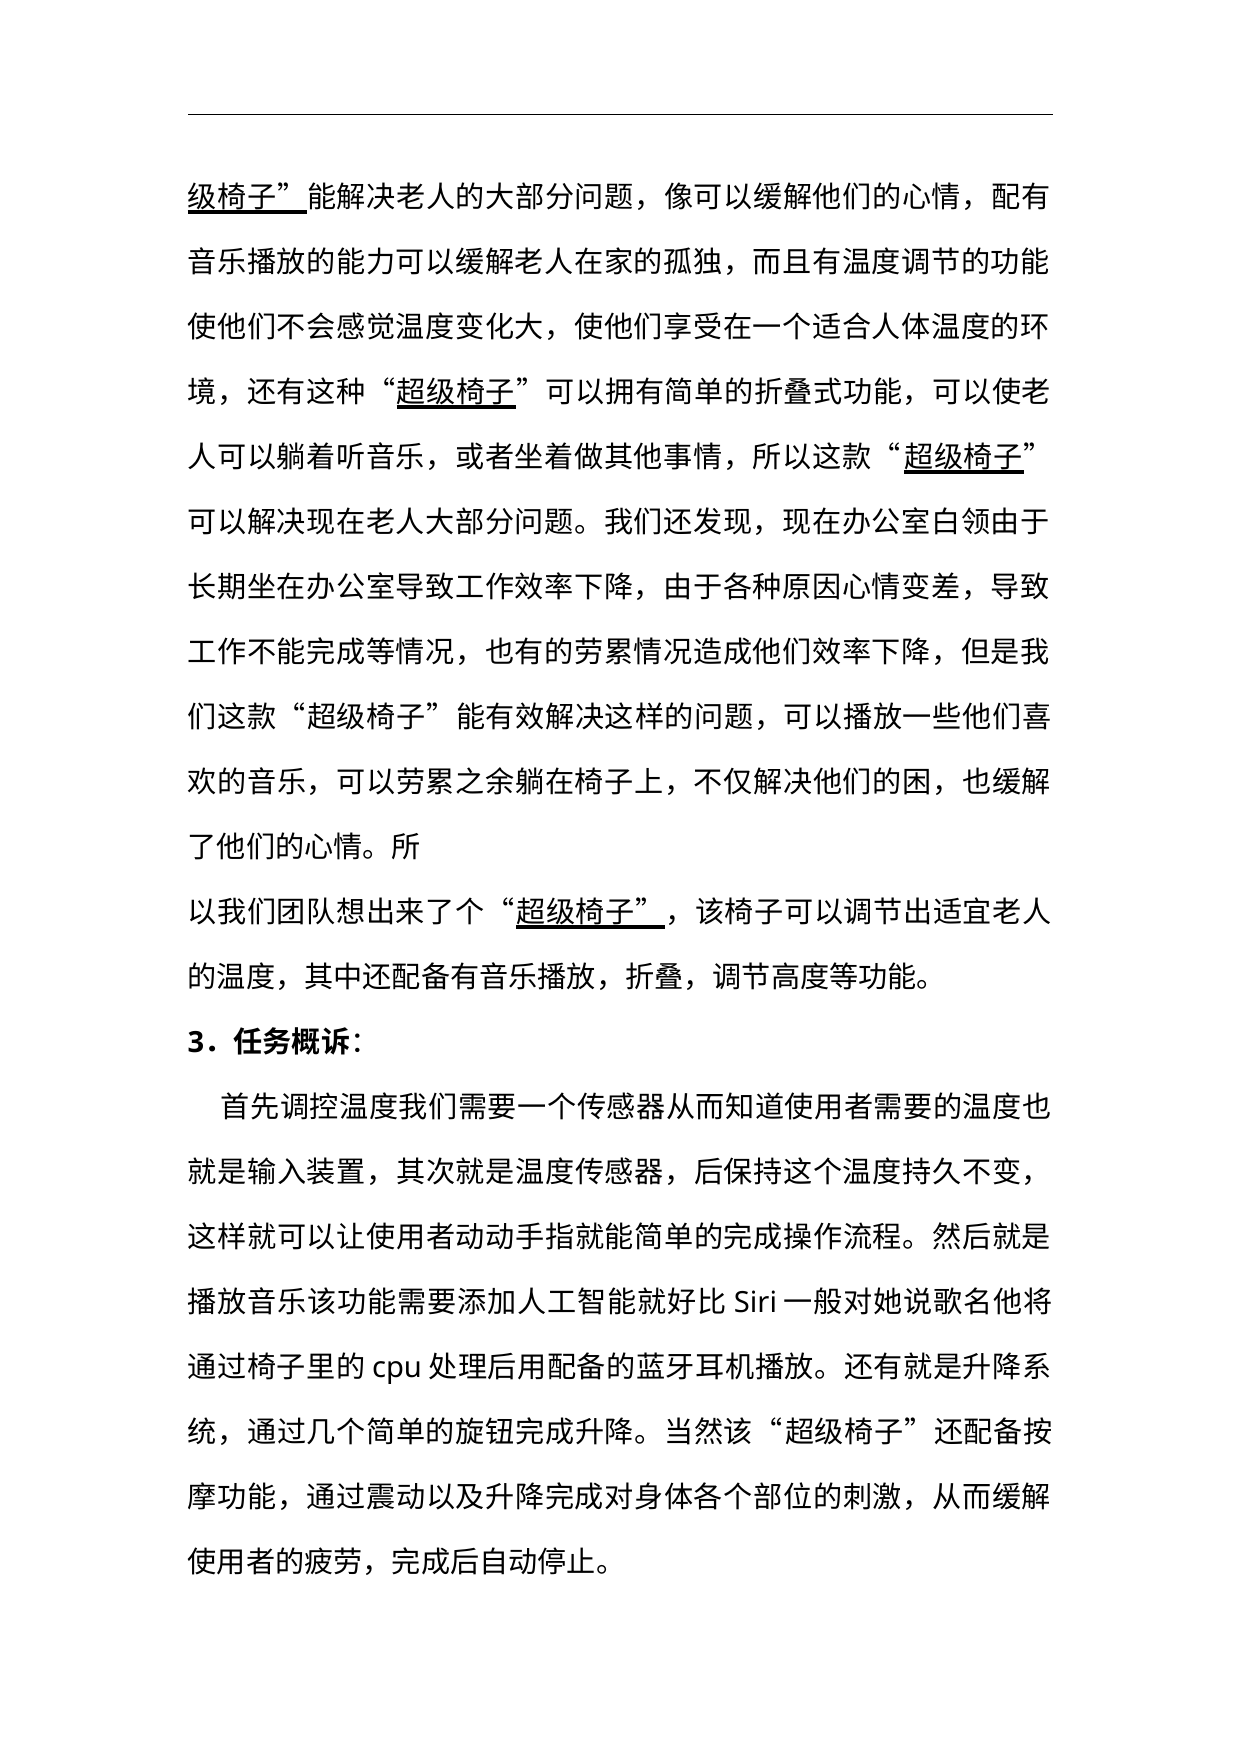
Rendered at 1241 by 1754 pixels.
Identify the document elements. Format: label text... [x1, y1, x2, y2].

text 以我们团队想出来了个“超级椅子”，该椅子可以调节出适宜老人的温度，其中还配备有音乐播放，折叠，调节高度等功能。 [187, 877, 1053, 1007]
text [187, 162, 1053, 877]
text 首先调控温度我们需要一个传感器从而知道使用者需要的温度也就是输入装置，其次就是温度传感器，后保持这个温度持久不变，这样就可以让使用者动动手指就能简单的完成操作流程。然后就是播放音乐该功能需要添加人工智能就好比Siri一般对她说歌名他将通过椅子里的cpu处理后用配备的蓝牙耳机播放。还有就是升降系统，通过几个简单的旋钮完成升降。当然该“超级椅子”还配备按摩功能，通过震动以及升降完成对身体各个部位的刺激，从而缓解使用者的疲劳，完成后自动停止。 [187, 1072, 1053, 1592]
text 3．任务概诉： [187, 1007, 1053, 1072]
